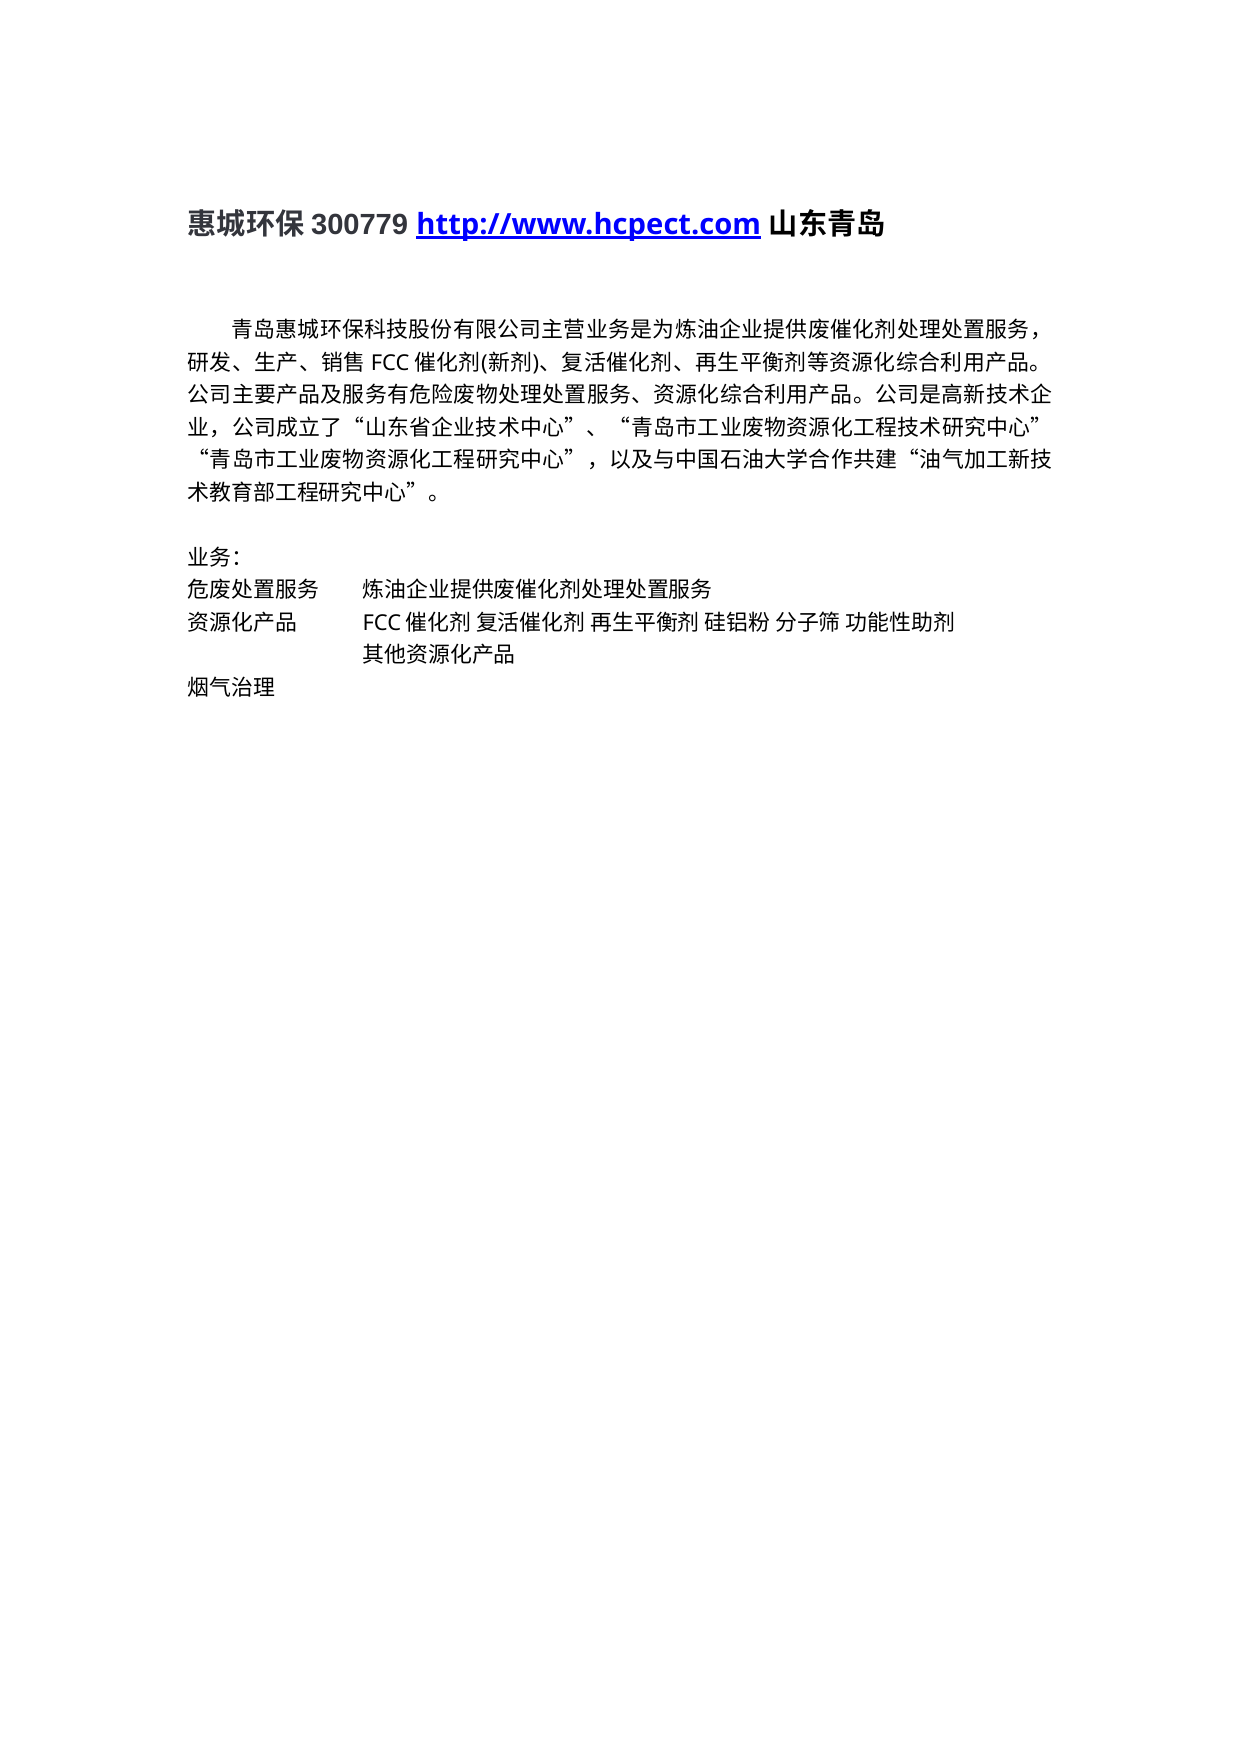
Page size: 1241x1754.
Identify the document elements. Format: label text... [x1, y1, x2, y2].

text 其他资源化产品 [187, 637, 1053, 669]
text 烟气治理 [187, 669, 1053, 702]
text 危废处置服务 炼油企业提供废催化剂处理处置服务 [187, 572, 1053, 604]
text 青岛惠城环保科技股份有限公司主营业务是为炼油企业提供废催化剂处理处置服务，研发、生产、销售FCC催化剂(新剂)、复活催化剂、再生平衡剂等资源化综合利用产品。公司主要产品及服务有危险废物处理处置服务、资源化综合利用产品。公司是高新技术企业，公司成立了“山东省企业技术中心”、“青岛市工业废物资源化工程技术研究中心”、“青岛市工业废物资源化工程研究中心”，以及与中国石油大学合作共建“油气加工新技术教育部工程研究中心”。 [187, 312, 1053, 507]
text 资源化产品 FCC催化剂 复活催化剂 再生平衡剂 硅铝粉 分子筛 功能性助剂 [187, 604, 1053, 637]
text 业务： [187, 539, 1053, 572]
subtitle 惠城环保 300779 http://www.hcpect.com 山东青岛 [187, 189, 1053, 254]
